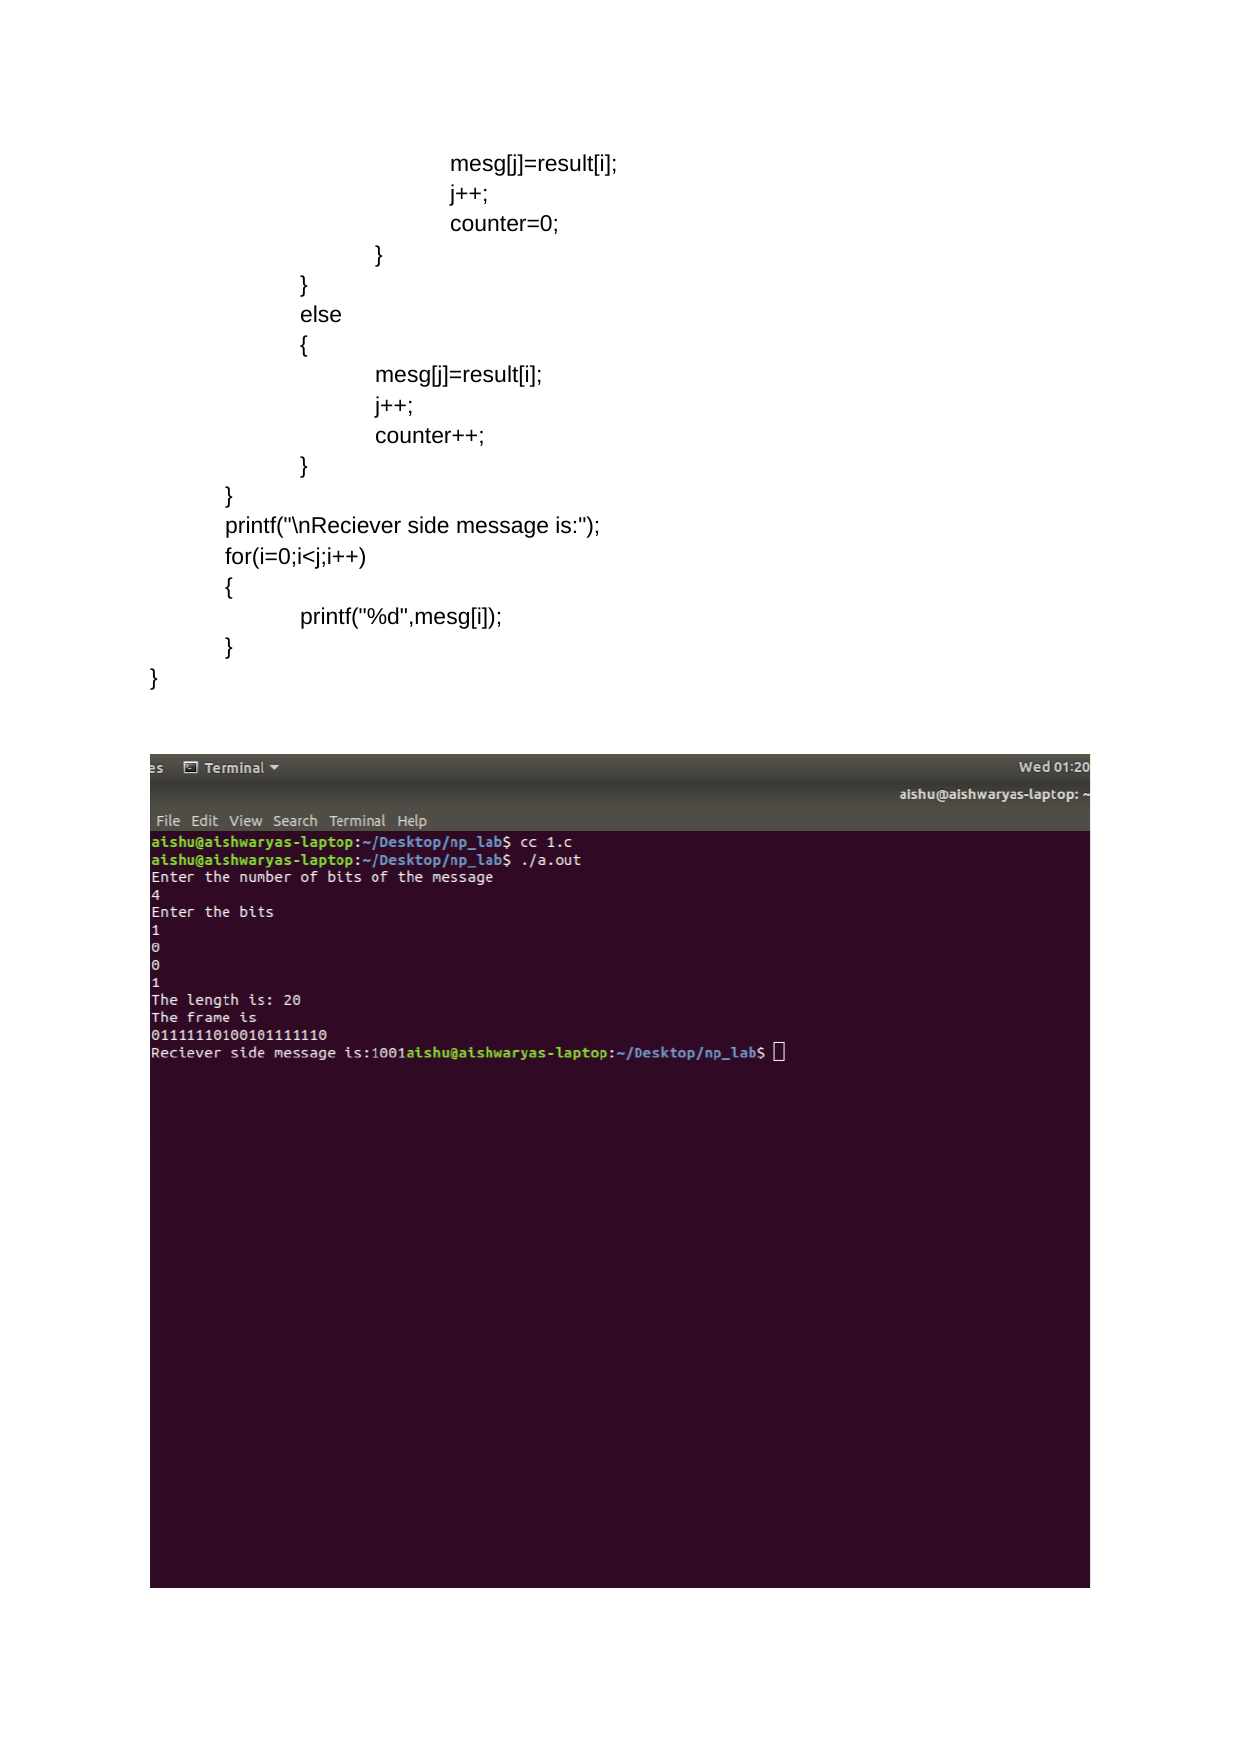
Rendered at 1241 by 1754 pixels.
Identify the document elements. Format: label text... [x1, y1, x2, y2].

text } [150, 452, 1090, 478]
text { [150, 573, 1090, 599]
text counter++; [150, 422, 1090, 448]
text { [150, 331, 1090, 358]
text printf("\nReciever side message is:"); [150, 512, 1090, 539]
text counter=0; [150, 210, 1090, 237]
text else [150, 301, 1090, 327]
text mesg[j]=result[i]; [150, 150, 1090, 176]
text } [150, 241, 1090, 267]
text } [150, 633, 1090, 660]
text j++; [150, 180, 1090, 207]
text printf("%d",mesg[i]); [150, 603, 1090, 629]
text } [150, 271, 1090, 297]
text j++; [150, 392, 1090, 418]
picture [150, 754, 1091, 1588]
text for(i=0;i<j;i++) [150, 543, 1090, 569]
text mesg[j]=result[i]; [150, 361, 1090, 388]
text } [150, 663, 1090, 690]
text } [150, 482, 1090, 509]
